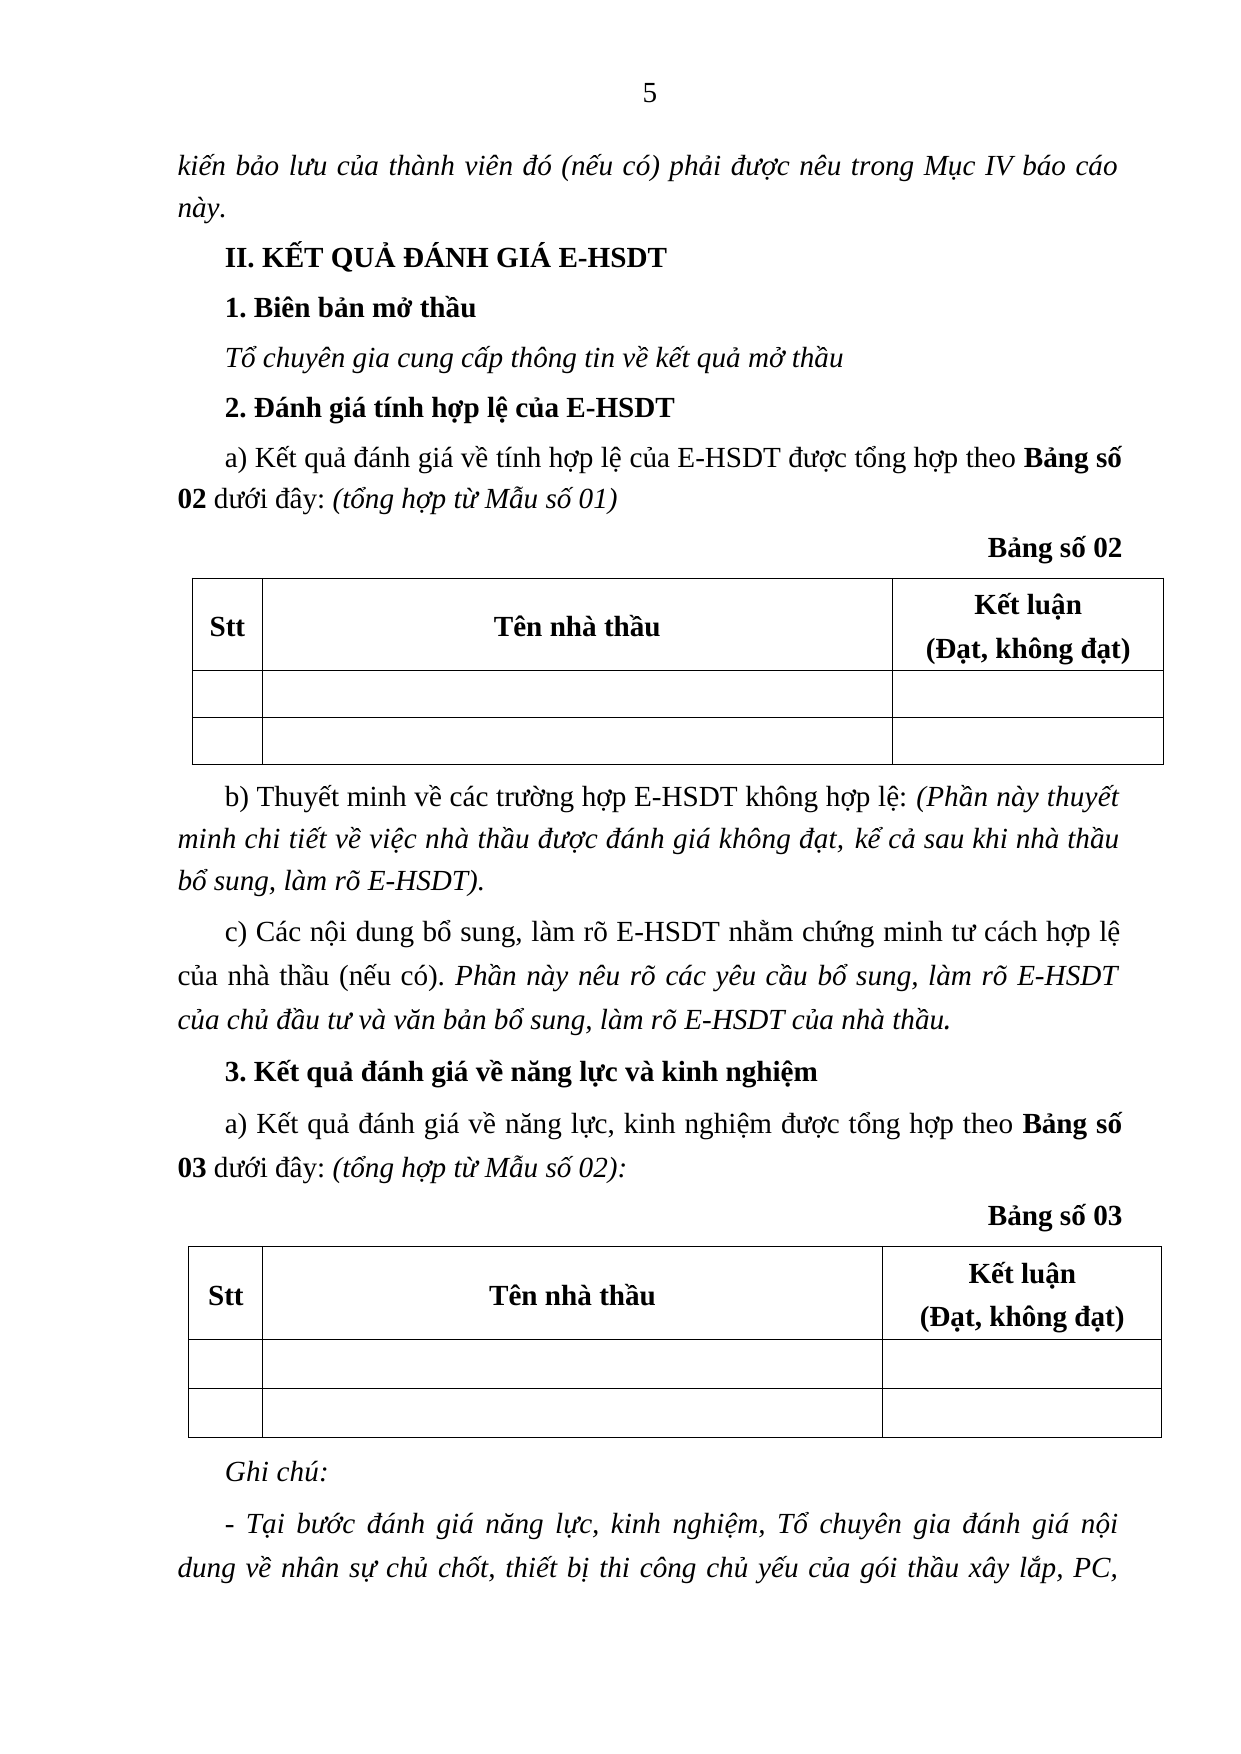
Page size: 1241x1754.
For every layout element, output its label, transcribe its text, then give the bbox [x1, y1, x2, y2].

text Ghi chú: [177, 1446, 1122, 1490]
table_cell [263, 671, 892, 717]
table_cell [263, 718, 892, 764]
table_header Tên nhà thầu [263, 1247, 882, 1339]
table_cell [189, 1340, 262, 1388]
subtitle II. KẾT QUẢ ĐÁNH GIÁ E-HSDT [177, 234, 1122, 275]
subtitle 2. Đánh giá tính hợp lệ của E-HSDT [177, 384, 1122, 425]
table_cell [189, 1389, 262, 1437]
text Bảng số 03 [177, 1194, 1122, 1234]
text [177, 142, 1122, 225]
table_header Stt [189, 1247, 262, 1339]
text b) Thuyết minh về các trường hợp E-HSDT không hợp lệ: (Phần này thuyết minh chi tiết về việc nhà thầu được đánh giá không đạt, kể cả sau khi nhà thầu bổ sung, làm rõ E-HSDT). [177, 773, 1122, 898]
table_cell [893, 671, 1163, 717]
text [177, 1498, 1122, 1586]
table_header Tên nhà thầu [263, 579, 892, 670]
table_cell [893, 718, 1163, 764]
table_cell [883, 1389, 1161, 1437]
table_cell [263, 1340, 882, 1388]
table_header Kết luận (Đạt, không đạt) [893, 579, 1163, 670]
text 1. Biên bản mở thầu [177, 284, 1122, 325]
text Bảng số 02 [177, 525, 1122, 565]
text a) Kết quả đánh giá về tính hợp lệ của E-HSDT được tổng hợp theo Bảng số 02 dưới đây: (tổng hợp từ Mẫu số 01) [177, 434, 1122, 517]
text c) Các nội dung bổ sung, làm rõ E-HSDT nhằm chứng minh tư cách hợp lệ của nhà thầu (nếu có). Phần này nêu rõ các yêu cầu bổ sung, làm rõ E-HSDT của chủ đầu tư và văn bản bổ sung, làm rõ E-HSDT của nhà thầu. [177, 907, 1122, 1038]
table_cell [193, 718, 262, 764]
text a) Kết quả đánh giá về năng lực, kinh nghiệm được tổng hợp theo Bảng số 03 dưới đây: (tổng hợp từ Mẫu số 02): [177, 1098, 1122, 1186]
subtitle 3. Kết quả đánh giá về năng lực và kinh nghiệm [177, 1046, 1122, 1090]
table_cell [193, 671, 262, 717]
table_header Kết luận (Đạt, không đạt) [883, 1247, 1161, 1339]
table_cell [263, 1389, 882, 1437]
table_header Stt [193, 579, 262, 670]
text Tổ chuyên gia cung cấp thông tin về kết quả mở thầu [177, 334, 1122, 375]
table_cell [883, 1340, 1161, 1388]
